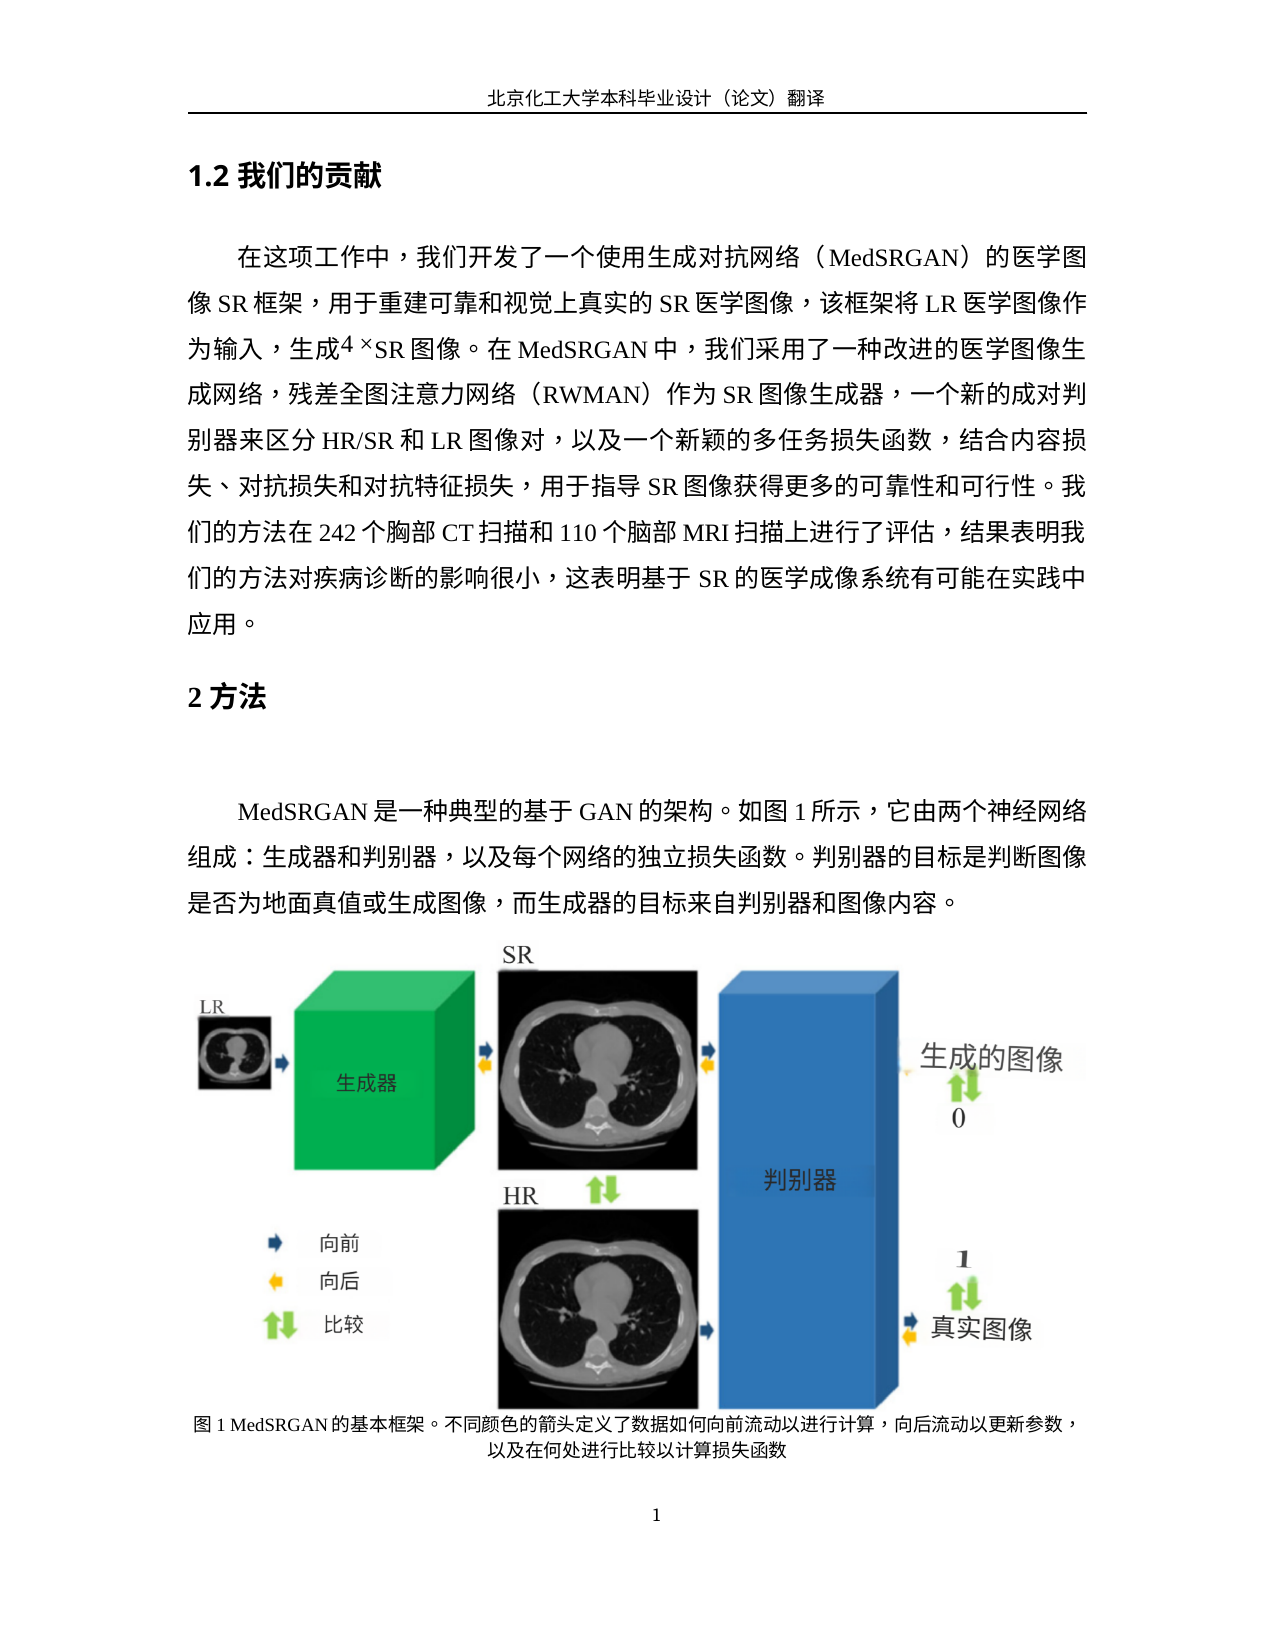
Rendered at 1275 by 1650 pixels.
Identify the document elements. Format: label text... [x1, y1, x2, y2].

text 在这项工作中，我们开发了一个使用生成对抗网络（MedSRGAN）的医学图像SR框架，用于重建可靠和视觉上真实的SR医学图像，该框架将LR医学图像作为输入，生成SR图像。在MedSRGAN中，我们采用了一种改进的医学图像生成网络，残差全图注意力网络（RWMAN）作为SR图像生成器，一个新的成对判别器来区分HR/SR和LR图像对，以及一个新颖的多任务损失函数，结合内容损失、对抗损失和对抗特征损失，用于指导SR图像获得更多的可靠性和可行性。我们的方法在242个胸部CT扫描和110个脑部MRI扫描上进行了评估，结果表明我们的方法对疾病诊断的影响很小，这表明基于SR的医学成像系统有可能在实践中应用。 [187, 230, 1087, 642]
picture [189, 940, 1086, 1412]
text MedSRGAN是一种典型的基于GAN的架构。如图1所示，它由两个神经网络组成：生成器和判别器，以及每个网络的独立损失函数。判别器的目标是判断图像是否为地面真值或生成图像，而生成器的目标来自判别器和图像内容。 [187, 784, 1087, 921]
subtitle 1.2 我们的贡献 [187, 150, 1087, 196]
subtitle 2 方法 [187, 676, 1087, 716]
